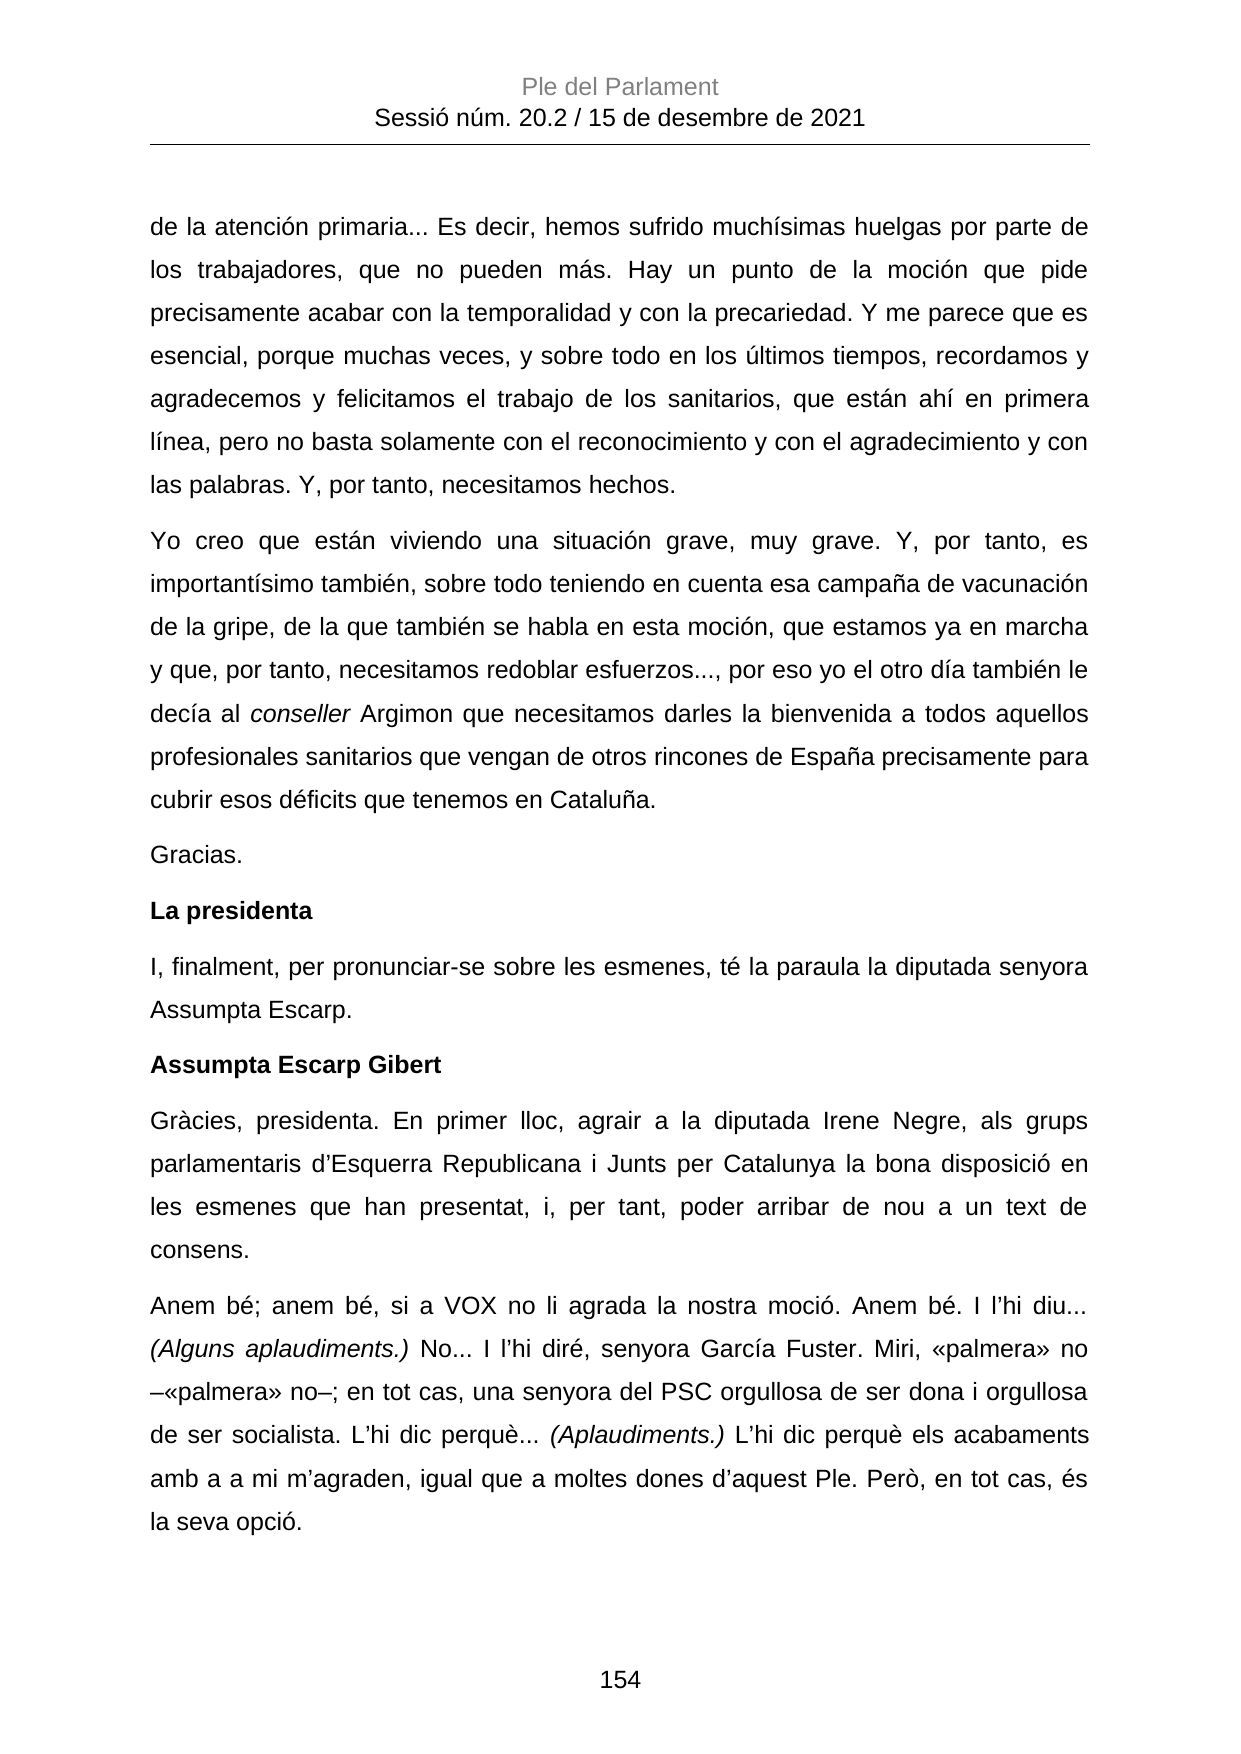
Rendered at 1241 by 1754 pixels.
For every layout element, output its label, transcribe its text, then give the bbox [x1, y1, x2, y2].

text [150, 212, 1090, 499]
text Yo creo que están viviendo una situación grave, muy grave. Y, por tanto, es importantísimo también, sobre todo teniendo en cuenta esa campaña de vacunación de la gripe, de la que también se habla en esta moción, que estamos ya en marcha y que, por tanto, necesitamos redoblar esfuerzos..., por eso yo el otro día también le decía al conseller Argimon que necesitamos darles la bienvenida a todos aquellos profesionales sanitarios que vengan de otros rincones de España precisamente para cubrir esos déficits que tenemos en Cataluña. [150, 526, 1090, 814]
text Assumpta Escarp Gibert [150, 1051, 1090, 1079]
text La presidenta [150, 896, 1090, 925]
text Anem bé; anem bé, si a VOX no li agrada la nostra moció. Anem bé. I l’hi diu... (Alguns aplaudiments.) No... I l’hi diré, senyora García Fuster. Miri, «palmera» no –«palmera» no–; en tot cas, una senyora del PSC orgullosa de ser dona i orgullosa de ser socialista. L’hi dic perquè... (Aplaudiments.) L’hi dic perquè els acabaments amb a a mi m’agraden, igual que a moltes dones d’aquest Ple. Però, en tot cas, és la seva opció. [150, 1291, 1090, 1536]
text Gracias. [150, 841, 1090, 869]
text Gràcies, presidenta. En primer lloc, agrair a la diputada Irene Negre, als grups parlamentaris d’Esquerra Republicana i Junts per Catalunya la bona disposició en les esmenes que han presentat, i, per tant, poder arribar de nou a un text de consens. [150, 1106, 1090, 1264]
text I, finalment, per pronunciar-se sobre les esmenes, té la paraula la diputada senyora Assumpta Escarp. [150, 952, 1090, 1024]
